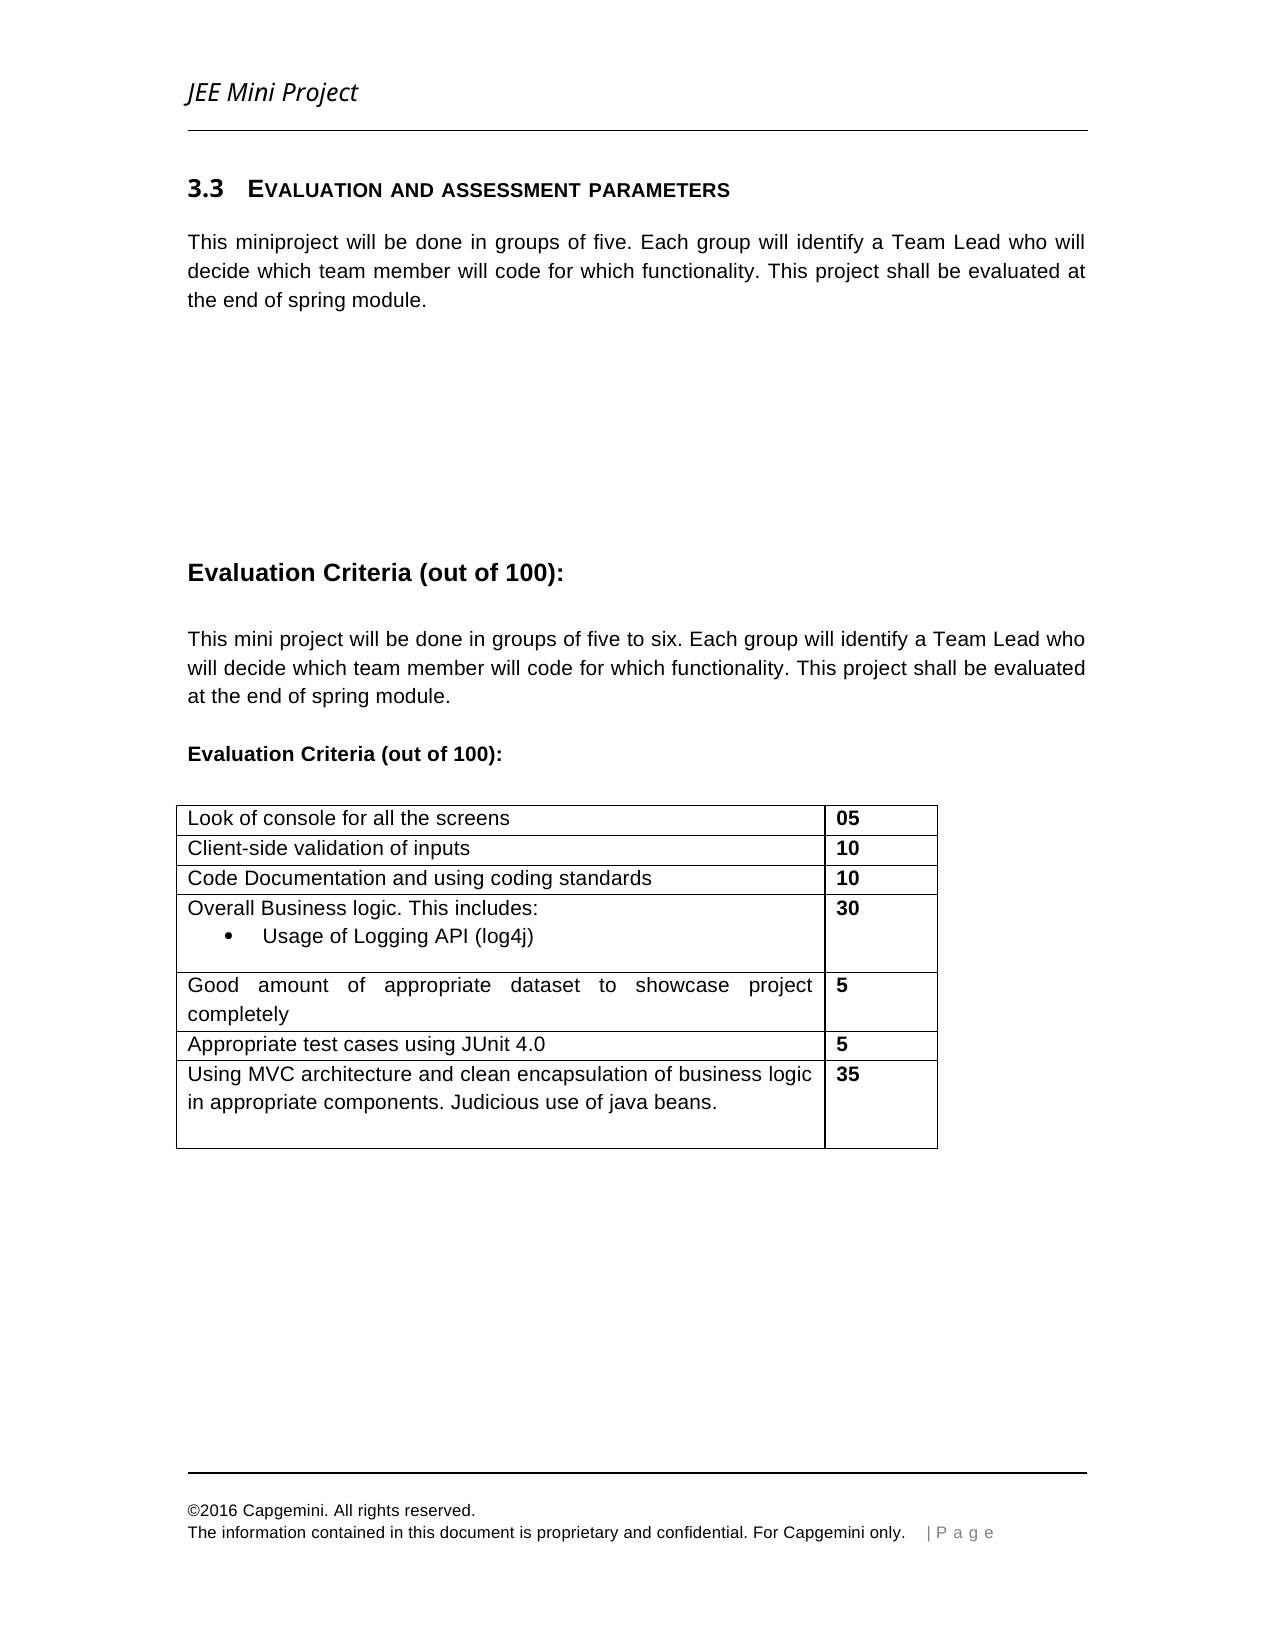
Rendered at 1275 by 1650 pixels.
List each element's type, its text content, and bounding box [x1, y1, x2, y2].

table_cell 5 [826, 1032, 937, 1060]
subtitle Evaluation and assessment parameters [187, 171, 1087, 204]
table_cell 5 [826, 973, 937, 1031]
text Evaluation Criteria (out of 100): [187, 558, 1087, 586]
table_cell Code Documentation and using coding standards [177, 866, 824, 894]
table_cell 10 [826, 836, 937, 864]
text Evaluation Criteria (out of 100): [187, 742, 1087, 766]
text This mini project will be done in groups of five to six. Each group will identify a Team Lead who will decide which team member will code for which functionality. This project shall be evaluated at the end of spring module. [187, 627, 1087, 708]
table_cell Appropriate test cases using JUnit 4.0 [177, 1032, 824, 1060]
table_cell Using MVC architecture and clean encapsulation of business logic in appropriate components. Judicious use of java beans. [177, 1061, 824, 1148]
table_header 05 [826, 806, 937, 835]
table_cell 10 [826, 866, 937, 894]
table_header Look of console for all the screens [177, 806, 824, 835]
table_cell Good amount of appropriate dataset to showcase project completely [177, 973, 824, 1031]
table_cell Client-side validation of inputs [177, 836, 824, 864]
table_cell Overall Business logic. This includes: Usage of Logging API (log4j) [177, 895, 824, 972]
text This miniproject will be done in groups of five. Each group will identify a Team Lead who will decide which team member will code for which functionality. This project shall be evaluated at the end of spring module. [187, 230, 1087, 312]
table_cell 35 [826, 1061, 937, 1148]
table_cell 30 [826, 895, 937, 972]
